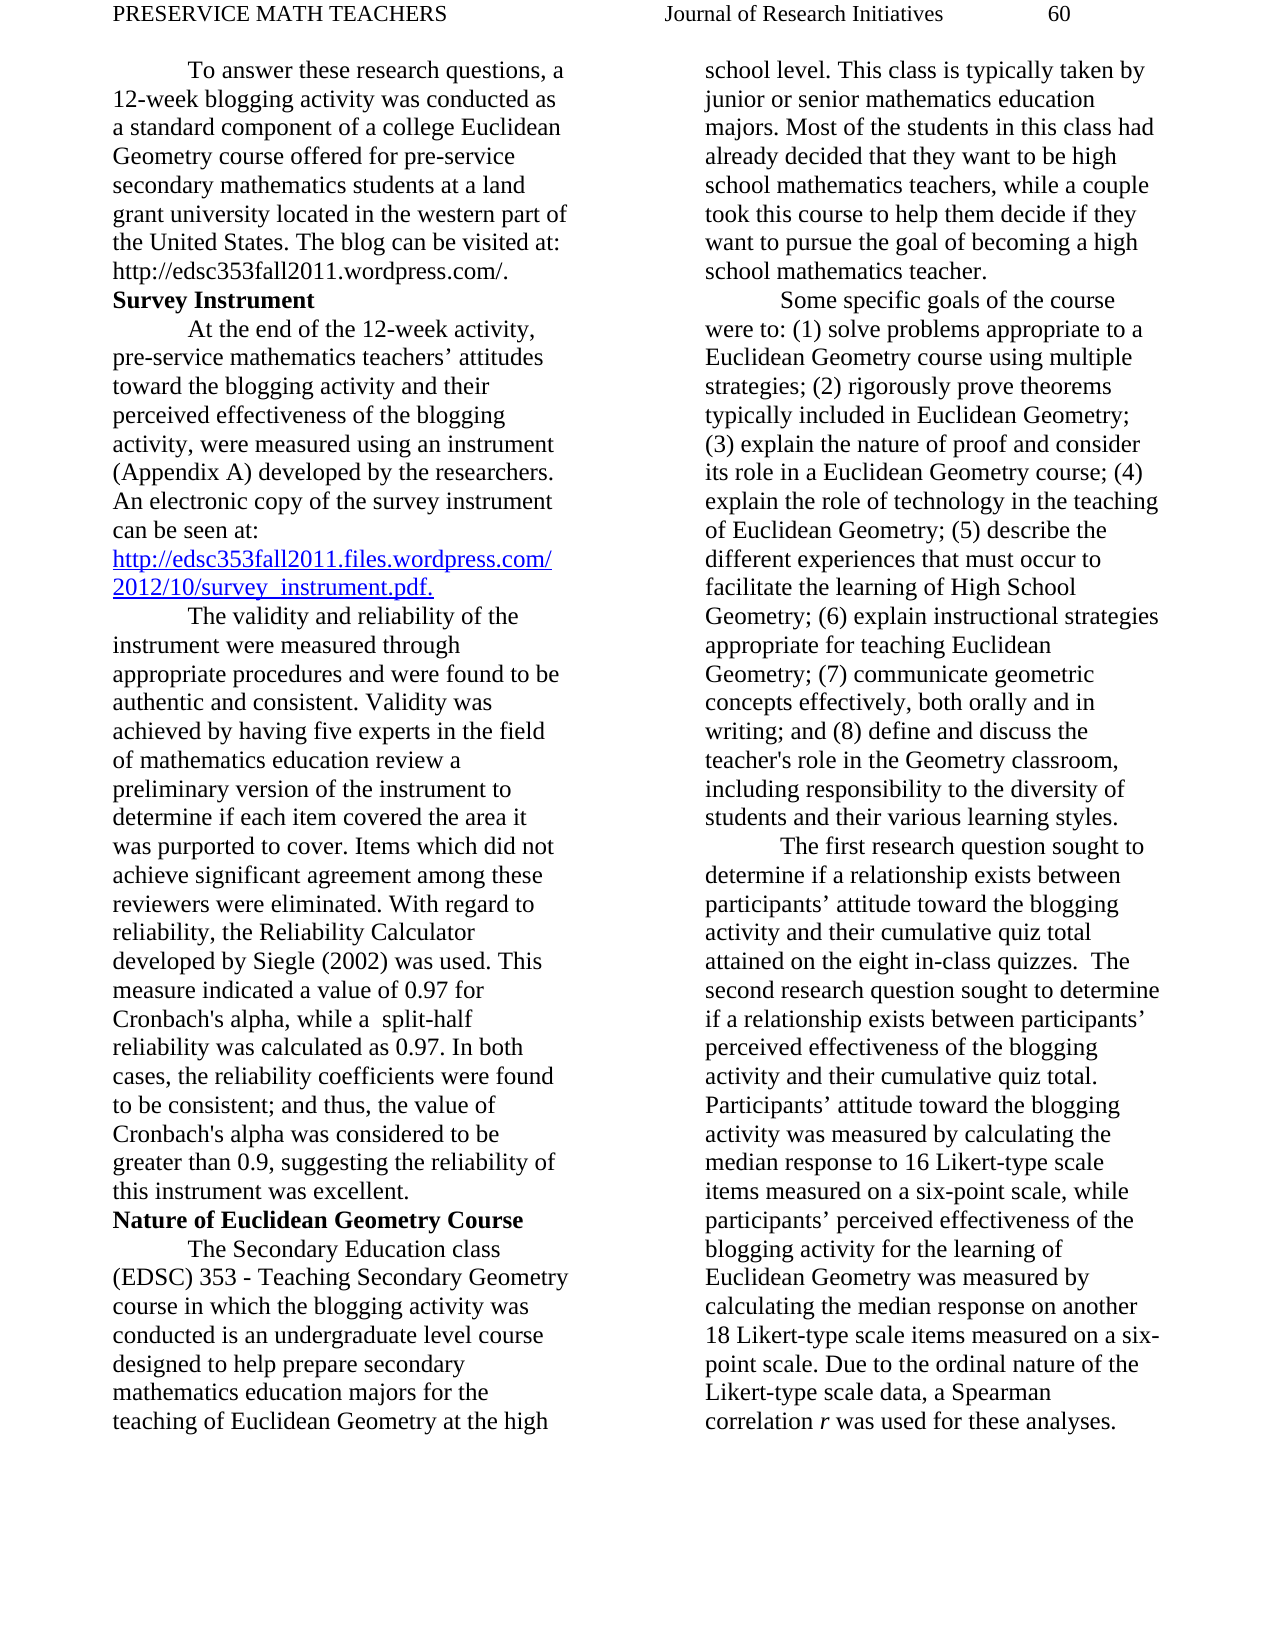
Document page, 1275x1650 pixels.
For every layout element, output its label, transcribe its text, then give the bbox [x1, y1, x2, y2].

text The Secondary Education class (EDSC) 353 - Teaching Secondary Geometry course in which the blogging activity was conducted is an undergraduate level course designed to help prepare secondary mathematics education majors for the teaching of Euclidean Geometry at the high school level. This class is typically taken by junior or senior mathematics education majors. Most of the students in this class had already decided that they want to be high school mathematics teachers, while a couple took this course to help them decide if they want to pursue the goal of becoming a high school mathematics teacher. [705, 55, 1162, 285]
text At the end of the 12-week activity, pre-service mathematics teachers’ attitudes toward the blogging activity and their perceived effectiveness of the blogging activity, were measured using an instrument (Appendix A) developed by the researchers. An electronic copy of the survey instrument can be seen at: [112, 314, 570, 544]
text http://edsc353fall2011.files.wordpress.com/2012/10/survey_instrument.pdf. [112, 544, 570, 601]
text The validity and reliability of the instrument were measured through appropriate procedures and were found to be authentic and consistent. Validity was achieved by having five experts in the field of mathematics education review a preliminary version of the instrument to determine if each item covered the area it was purported to cover. Items which did not achieve significant agreement among these reviewers were eliminated. With regard to reliability, the Reliability Calculator developed by Siegle (2002) was used. This measure indicated a value of 0.97 for Cronbach's alpha, while a split-half reliability was calculated as 0.97. In both cases, the reliability coefficients were found to be consistent; and thus, the value of Cronbach's alpha was considered to be greater than 0.9, suggesting the reliability of this instrument was excellent. [112, 601, 570, 1205]
text To answer these research questions, a 12-week blogging activity was conducted as a standard component of a college Euclidean Geometry course offered for pre-service secondary mathematics students at a land grant university located in the western part of the United States. The blog can be visited at: http://edsc353fall2011.wordpress.com/. [112, 55, 570, 285]
text The Secondary Education class (EDSC) 353 - Teaching Secondary Geometry course in which the blogging activity was conducted is an undergraduate level course designed to help prepare secondary mathematics education majors for the teaching of Euclidean Geometry at the high school level. This class is typically taken by junior or senior mathematics education majors. Most of the students in this class had already decided that they want to be high school mathematics teachers, while a couple took this course to help them decide if they want to pursue the goal of becoming a high school mathematics teacher. [112, 1234, 570, 1435]
text The first research question sought to determine if a relationship exists between participants’ attitude toward the blogging activity and their cumulative quiz total attained on the eight in-class quizzes. The second research question sought to determine if a relationship exists between participants’ perceived effectiveness of the blogging activity and their cumulative quiz total. Participants’ attitude toward the blogging activity was measured by calculating the median response to 16 Likert-type scale items measured on a six-point scale, while participants’ perceived effectiveness of the blogging activity for the learning of Euclidean Geometry was measured by calculating the median response on another 18 Likert-type scale items measured on a six-point scale. Due to the ordinal nature of the Likert-type scale data, a Spearman correlation r was used for these analyses. [705, 831, 1162, 1435]
text Nature of Euclidean Geometry Course [112, 1205, 570, 1234]
text Some specific goals of the course were to: (1) solve problems appropriate to a Euclidean Geometry course using multiple strategies; (2) rigorously prove theorems typically included in Euclidean Geometry; (3) explain the nature of proof and consider its role in a Euclidean Geometry course; (4) explain the role of technology in the teaching of Euclidean Geometry; (5) describe the different experiences that must occur to facilitate the learning of High School Geometry; (6) explain instructional strategies appropriate for teaching Euclidean Geometry; (7) communicate geometric concepts effectively, both orally and in writing; and (8) define and discuss the teacher's role in the Geometry classroom, including responsibility to the diversity of students and their various learning styles. [705, 285, 1162, 831]
text Survey Instrument [112, 285, 570, 314]
